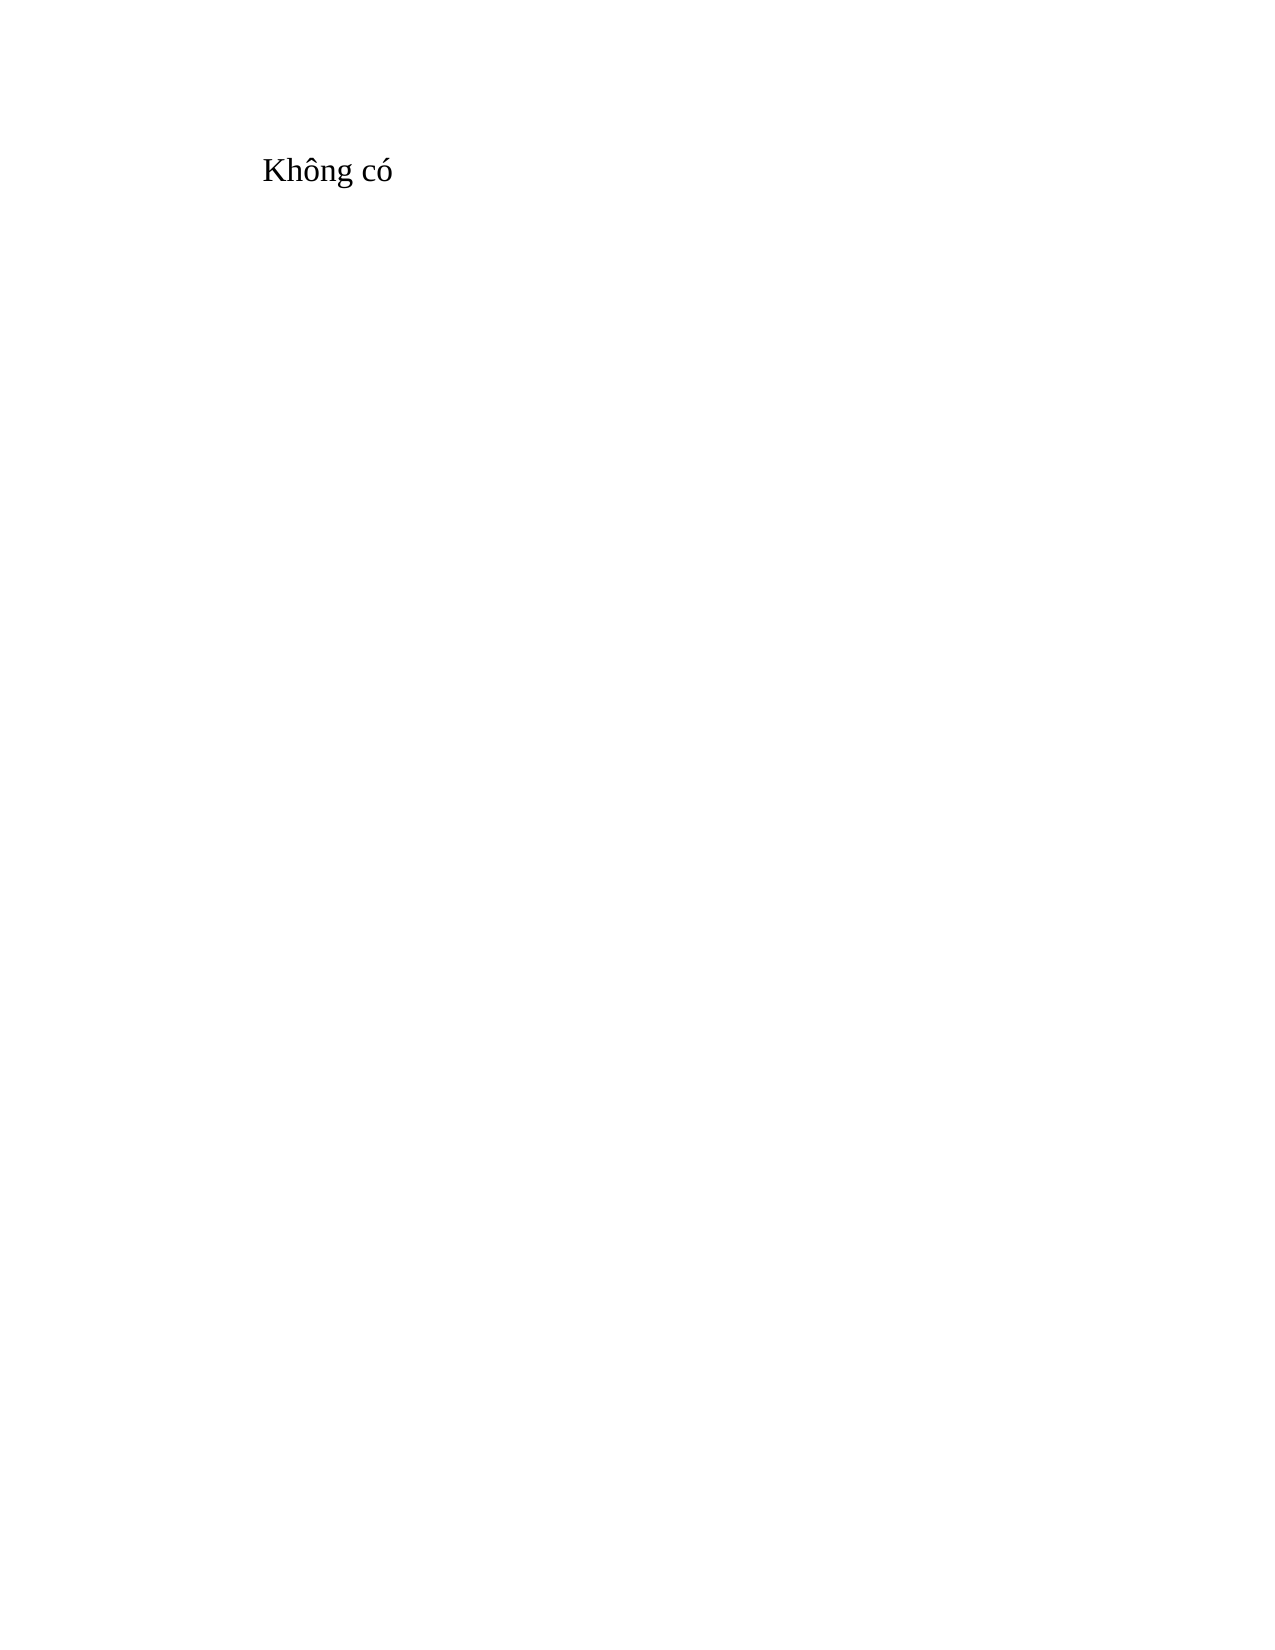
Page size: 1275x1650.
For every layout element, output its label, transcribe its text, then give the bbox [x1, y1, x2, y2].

list Không có [262, 150, 1125, 188]
